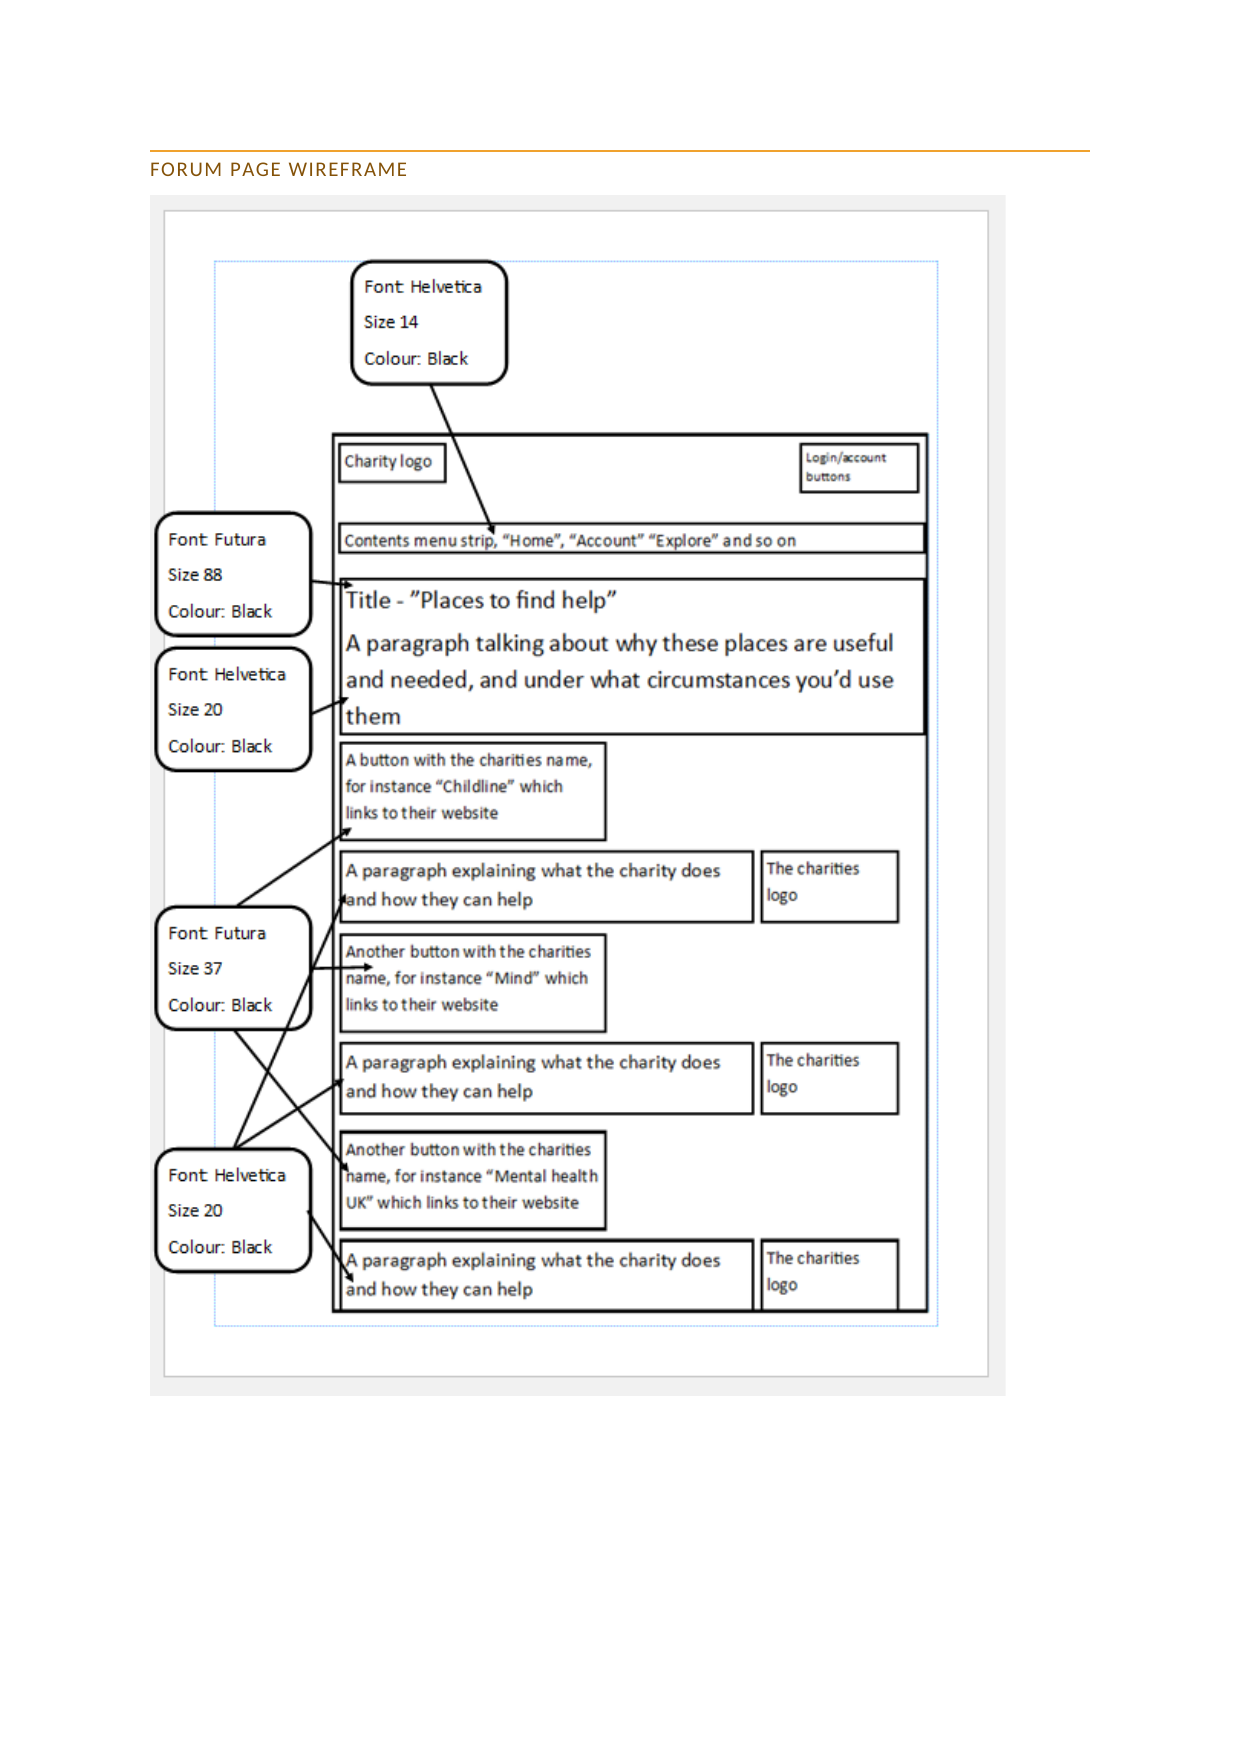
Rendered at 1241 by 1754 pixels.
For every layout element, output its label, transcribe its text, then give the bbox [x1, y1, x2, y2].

subtitle Forum page wireframe [150, 152, 1090, 181]
picture [150, 195, 1006, 1396]
